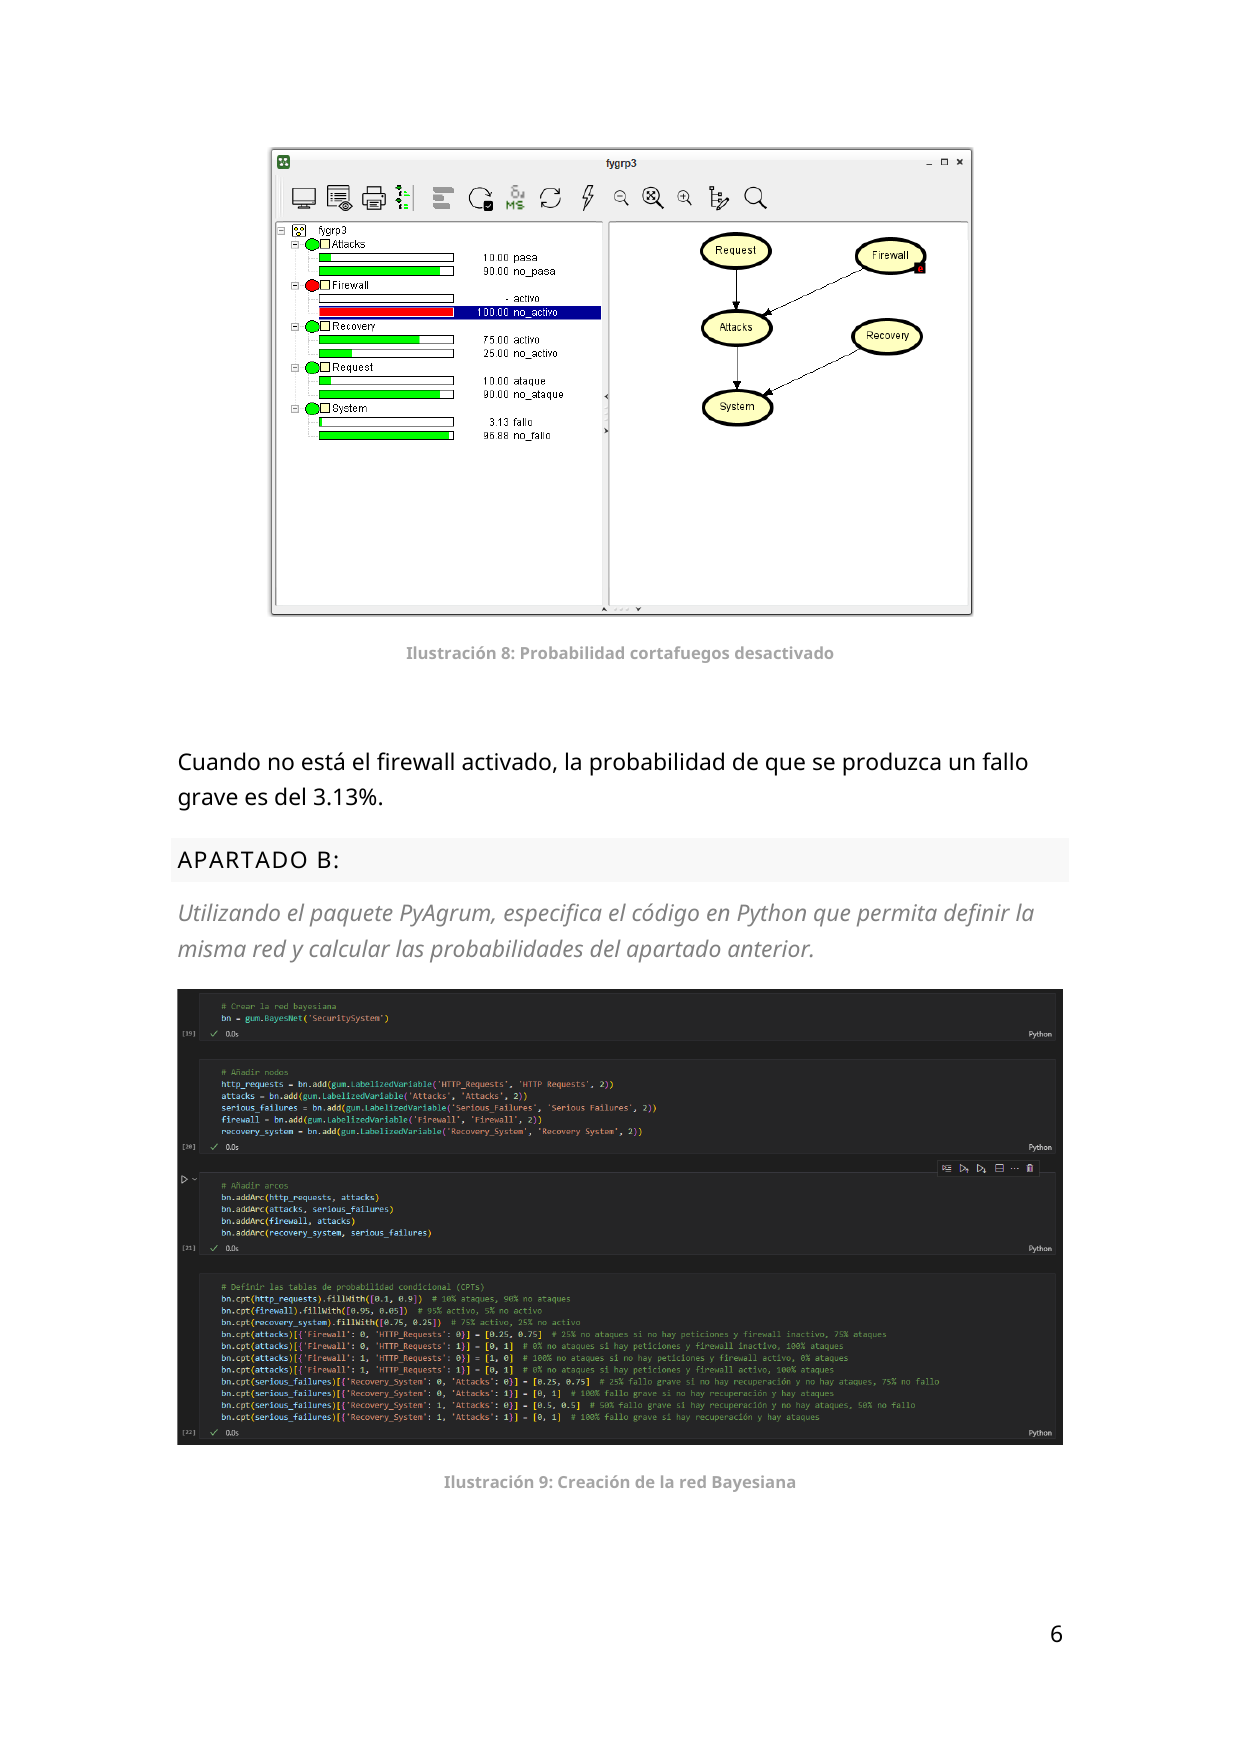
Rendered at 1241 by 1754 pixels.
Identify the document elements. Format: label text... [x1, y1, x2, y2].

picture [266, 147, 974, 617]
picture [177, 989, 1063, 1445]
subtitle Apartado B: [177, 844, 1063, 876]
text Cuando no está el firewall activado, la probabilidad de que se produzca un fallo grave es del 3.13%. [177, 745, 1063, 813]
text Ilustración 9: Creación de la red Bayesiana [177, 1470, 1063, 1493]
text Ilustración 8: Probabilidad cortafuegos desactivado [177, 642, 1063, 664]
text Utilizando el paquete PyAgrum, especifica el código en Python que permita definir la misma red y calcular las probabilidades del apartado anterior. [177, 897, 1063, 964]
